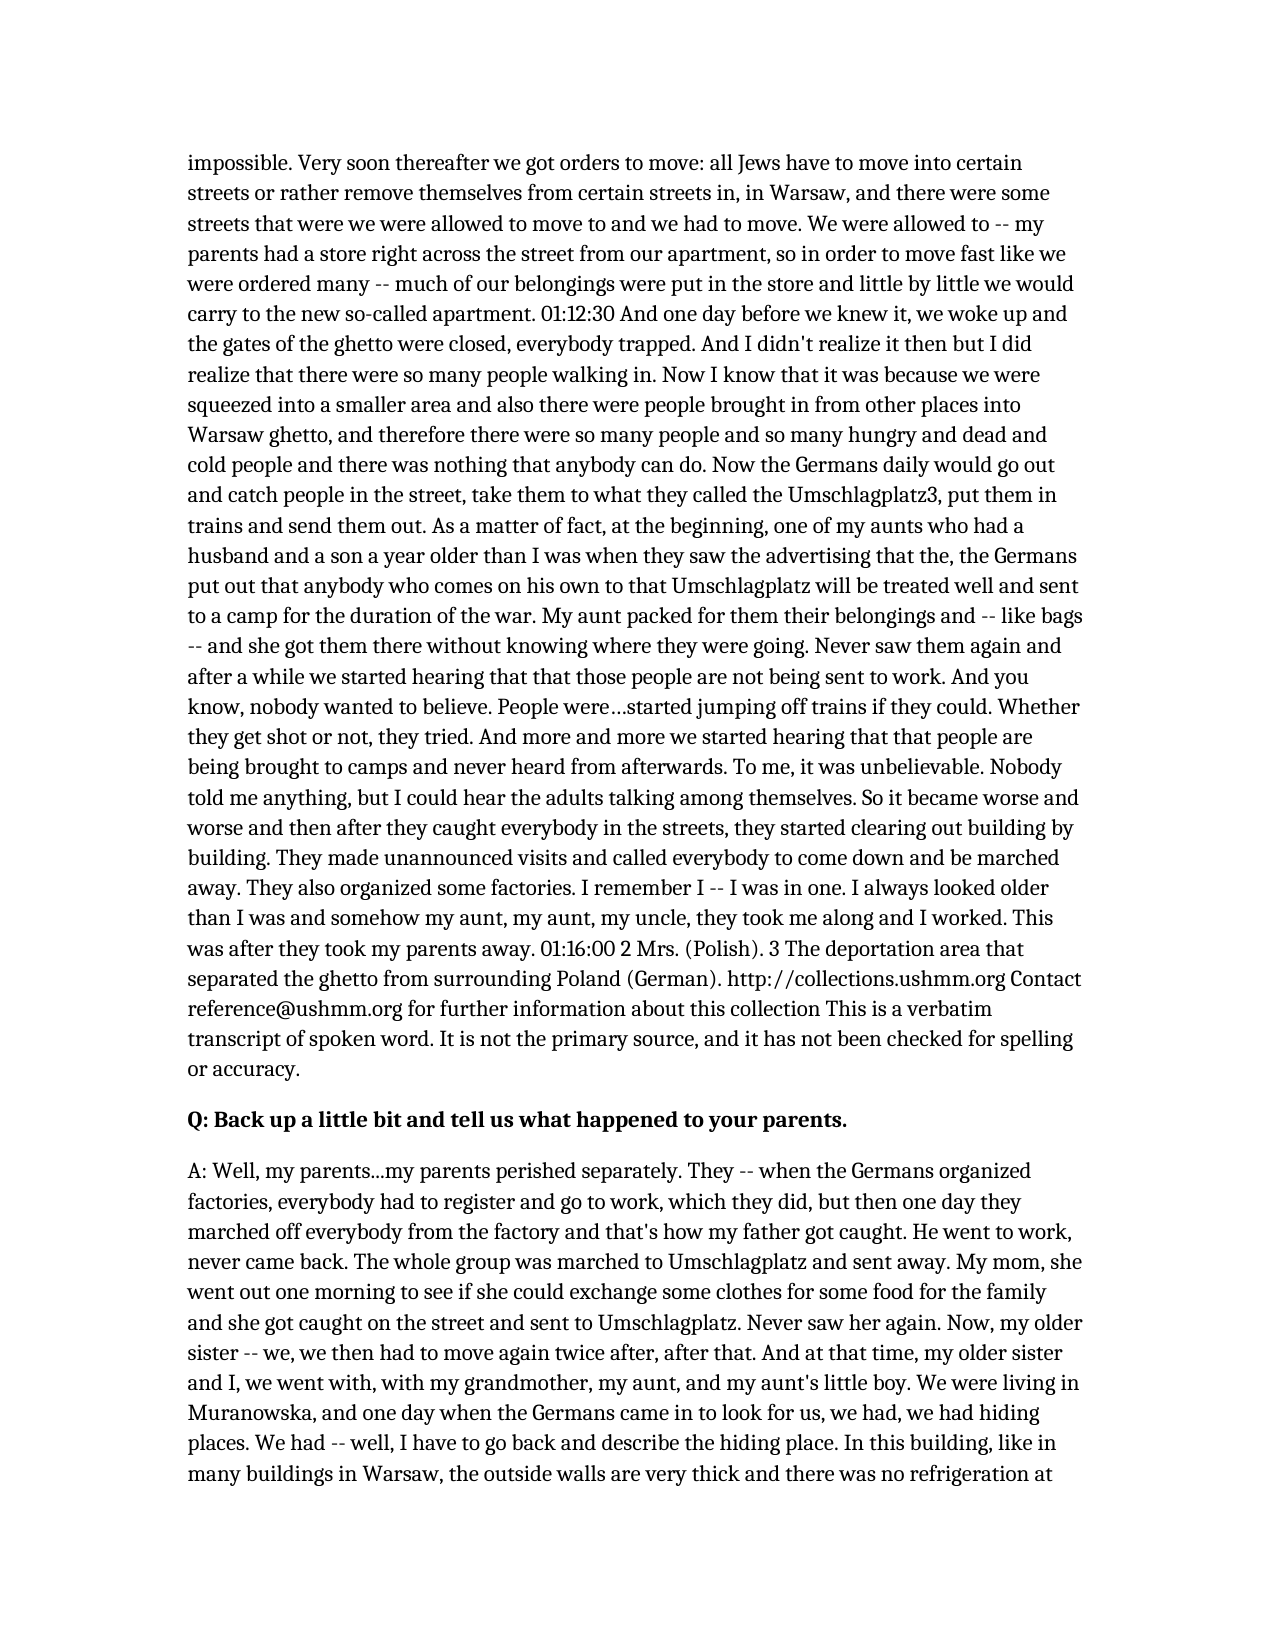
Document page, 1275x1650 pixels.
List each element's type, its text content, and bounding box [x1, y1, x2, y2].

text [187, 150, 1087, 1083]
text Q: Back up a little bit and tell us what happened to your parents. [187, 1107, 1087, 1134]
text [187, 1158, 1087, 1487]
